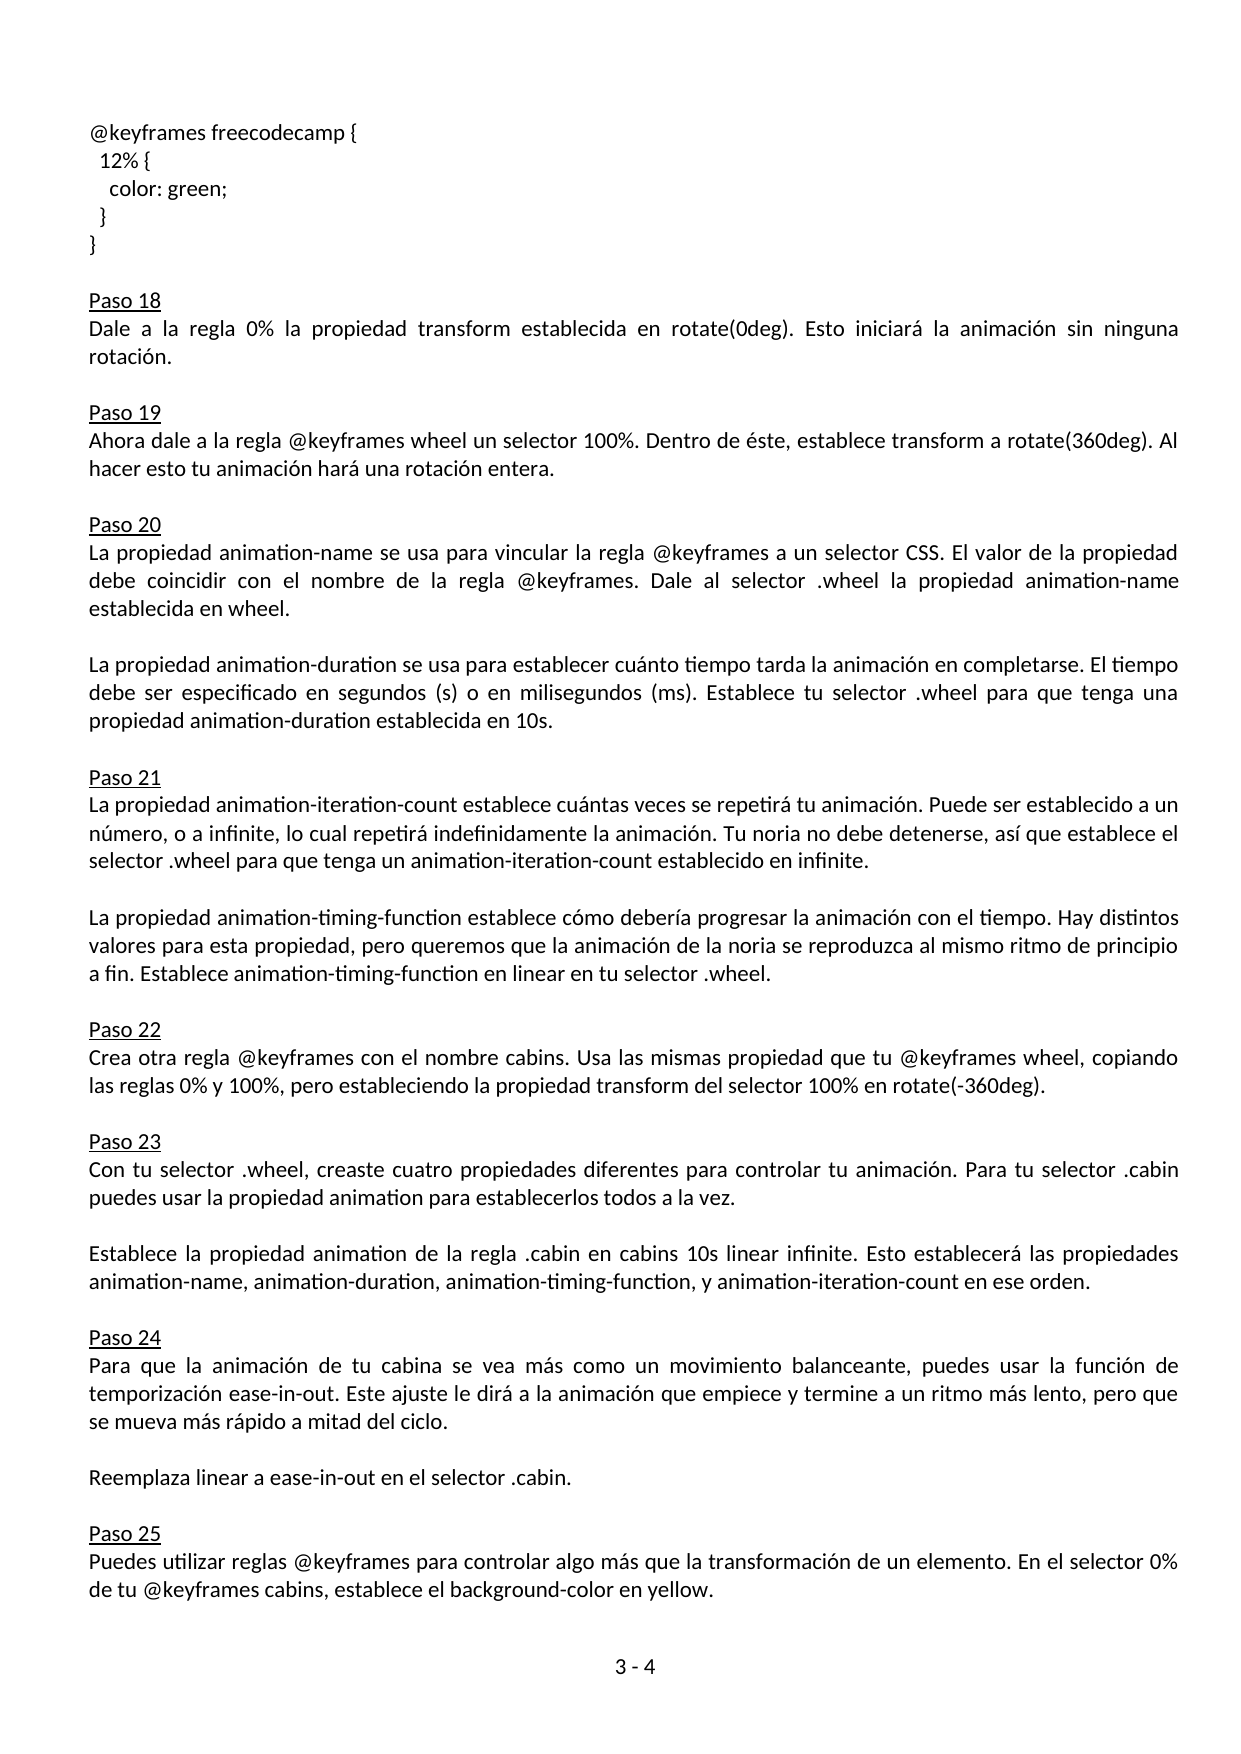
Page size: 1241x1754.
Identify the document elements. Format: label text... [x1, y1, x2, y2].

text color: green; [89, 174, 1181, 202]
text Paso 20 [89, 510, 1181, 538]
text Ahora dale a la regla @keyframes wheel un selector 100%. Dentro de éste, establece transform a rotate(360deg). Al hacer esto tu animación hará una rotación entera. [89, 426, 1181, 482]
text Paso 23 [89, 1127, 1181, 1155]
text La propiedad animation-timing-function establece cómo debería progresar la animación con el tiempo. Hay distintos valores para esta propiedad, pero queremos que la animación de la noria se reproduzca al mismo ritmo de principio a fin. Establece animation-timing-function en linear en tu selector .wheel. [89, 903, 1181, 987]
text Reemplaza linear a ease-in-out en el selector .cabin. [89, 1463, 1181, 1491]
text Paso 22 [89, 1015, 1181, 1043]
text Paso 18 [89, 286, 1181, 314]
text La propiedad animation-iteration-count establece cuántas veces se repetirá tu animación. Puede ser establecido a un número, o a infinite, lo cual repetirá indefinidamente la animación. Tu noria no debe detenerse, así que establece el selector .wheel para que tenga un animation-iteration-count establecido en infinite. [89, 791, 1181, 875]
text Paso 21 [89, 763, 1181, 791]
text Dale a la regla 0% la propiedad transform establecida en rotate(0deg). Esto iniciará la animación sin ninguna rotación. [89, 314, 1181, 370]
text Puedes utilizar reglas @keyframes para controlar algo más que la transformación de un elemento. En el selector 0% de tu @keyframes cabins, establece el background-color en yellow. [89, 1547, 1181, 1603]
text Paso 24 [89, 1323, 1181, 1351]
text @keyframes freecodecamp { [89, 118, 1181, 146]
text Paso 25 [89, 1519, 1181, 1547]
text Establece la propiedad animation de la regla .cabin en cabins 10s linear infinite. Esto establecerá las propiedades animation-name, animation-duration, animation-timing-function, y animation-iteration-count en ese orden. [89, 1239, 1181, 1295]
text Paso 19 [89, 398, 1181, 426]
text Con tu selector .wheel, creaste cuatro propiedades diferentes para controlar tu animación. Para tu selector .cabin puedes usar la propiedad animation para establecerlos todos a la vez. [89, 1155, 1181, 1211]
text } [89, 230, 1181, 258]
text La propiedad animation-name se usa para vincular la regla @keyframes a un selector CSS. El valor de la propiedad debe coincidir con el nombre de la regla @keyframes. Dale al selector .wheel la propiedad animation-name establecida en wheel. [89, 538, 1181, 622]
text Crea otra regla @keyframes con el nombre cabins. Usa las mismas propiedad que tu @keyframes wheel, copiando las reglas 0% y 100%, pero estableciendo la propiedad transform del selector 100% en rotate(-360deg). [89, 1043, 1181, 1099]
text La propiedad animation-duration se usa para establecer cuánto tiempo tarda la animación en completarse. El tiempo debe ser especificado en segundos (s) o en milisegundos (ms). Establece tu selector .wheel para que tenga una propiedad animation-duration establecida en 10s. [89, 651, 1181, 734]
text 12% { [89, 146, 1181, 174]
text } [89, 202, 1181, 230]
text Para que la animación de tu cabina se vea más como un movimiento balanceante, puedes usar la función de temporización ease-in-out. Este ajuste le dirá a la animación que empiece y termine a un ritmo más lento, pero que se mueva más rápido a mitad del ciclo. [89, 1351, 1181, 1435]
